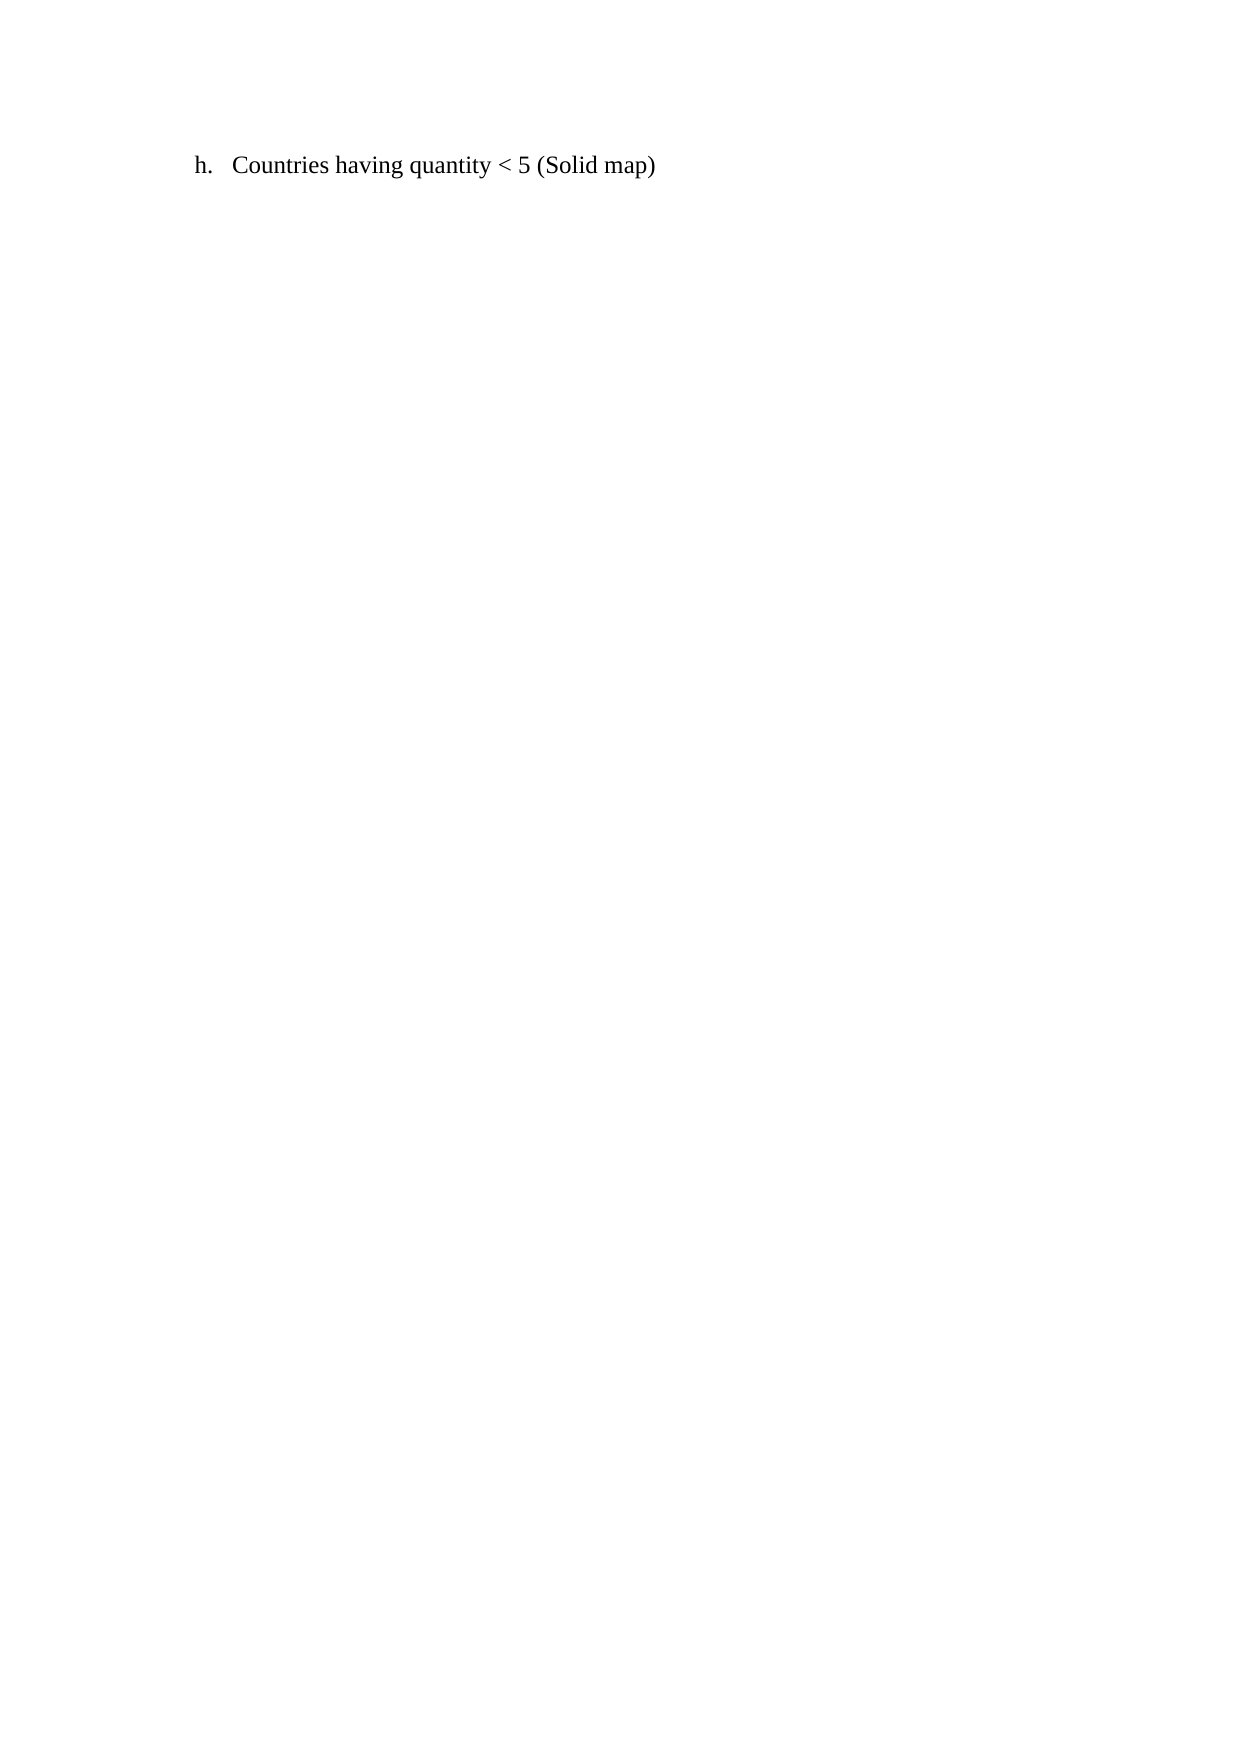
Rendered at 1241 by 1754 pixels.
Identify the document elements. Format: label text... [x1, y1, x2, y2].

list Countries having quantity < 5 (Solid map) [194, 150, 1090, 179]
